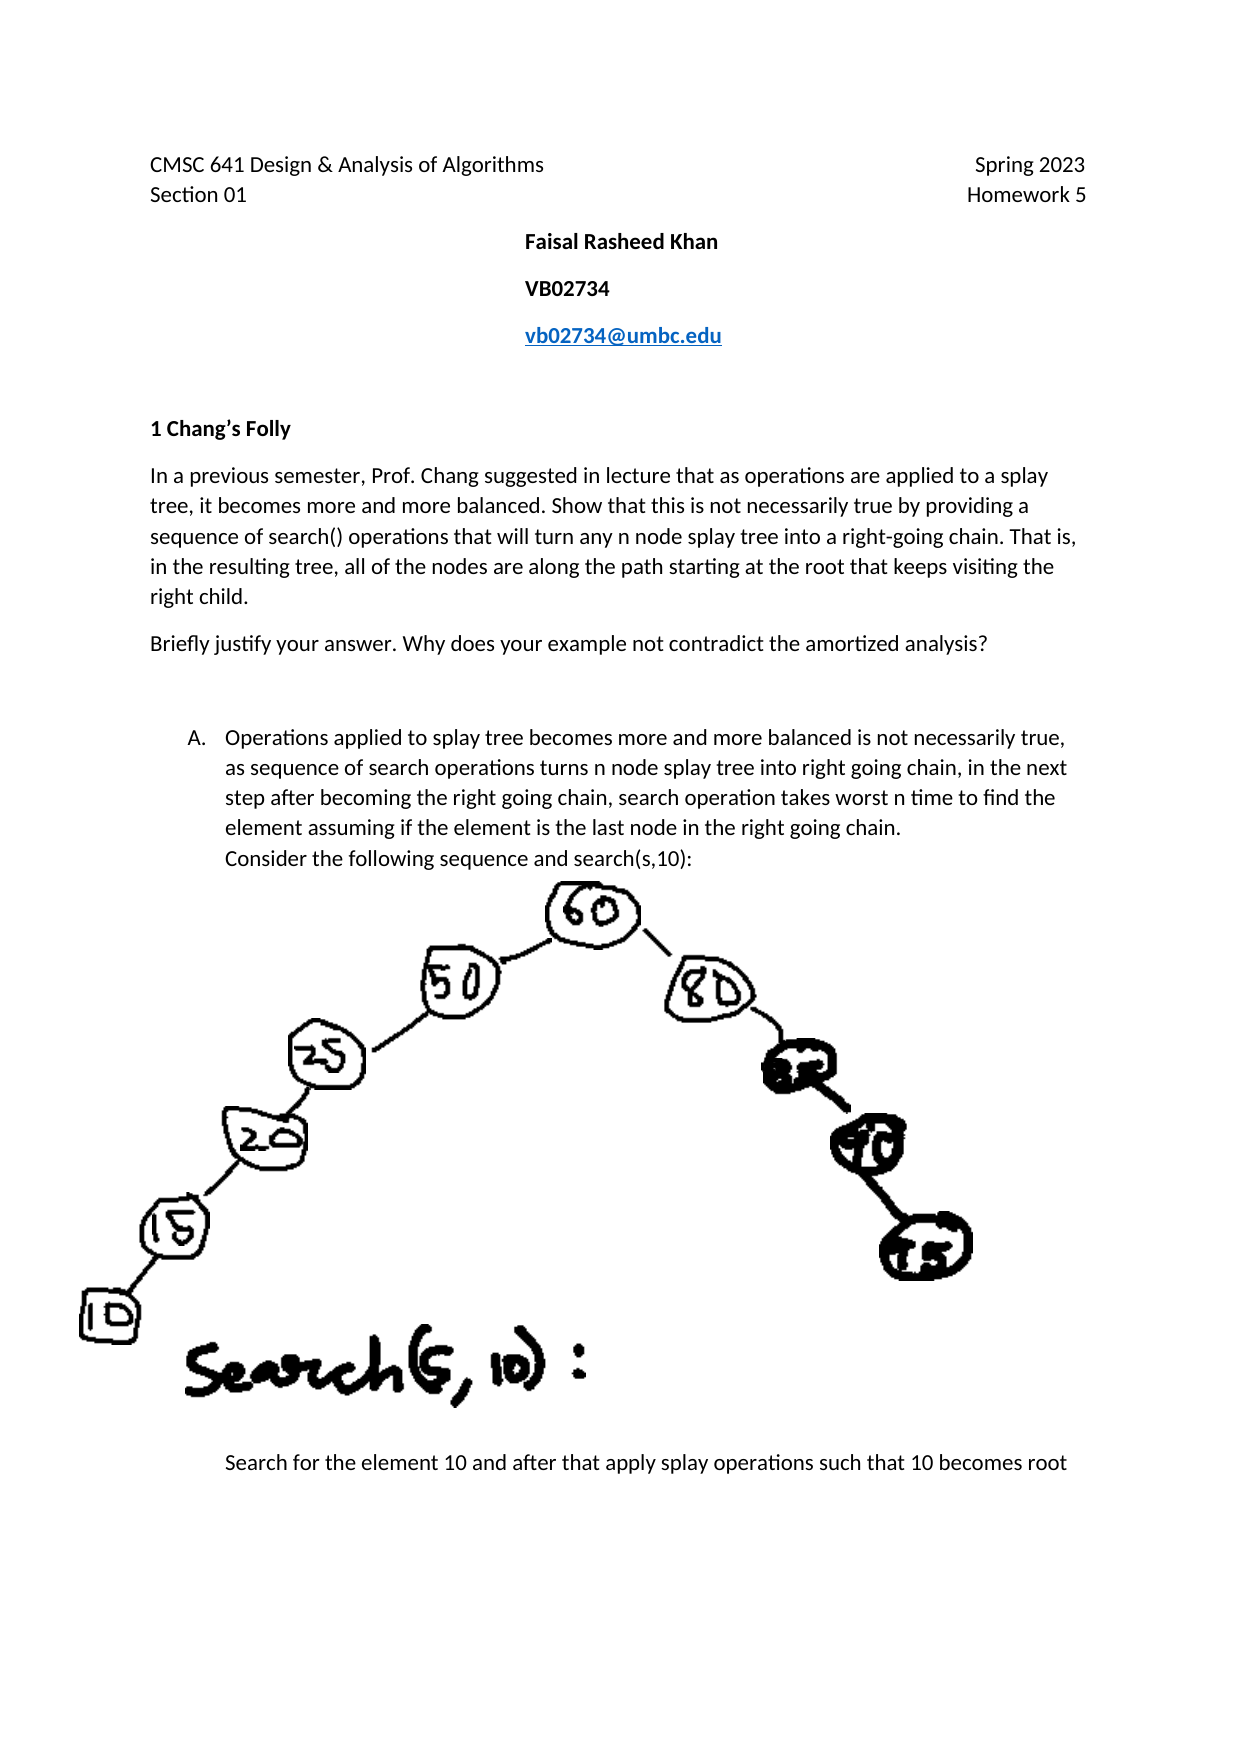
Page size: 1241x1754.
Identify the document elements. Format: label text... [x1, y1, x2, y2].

text Briefly justify your answer. Why does your example not contradict the amortized analysis? [150, 629, 1090, 657]
text VB02734 [450, 274, 1090, 302]
text Faisal Rasheed Khan [450, 227, 1090, 255]
picture [79, 881, 973, 1408]
text vb02734@umbc.edu [450, 321, 1090, 349]
text In a previous semester, Prof. Chang suggested in lecture that as operations are applied to a splay tree, it becomes more and more balanced. Show that this is not necessarily true by providing a sequence of search() operations that will turn any n node splay tree into a right-going chain. That is, in the resulting tree, all of the nodes are along the path starting at the root that keeps visiting the right child. [150, 461, 1090, 610]
text 1 Chang’s Folly [150, 414, 1090, 443]
list Search for the element 10 and after that apply splay operations such that 10 becomes root [225, 1448, 1090, 1476]
text CMSC 641 Design & Analysis of Algorithms Spring 2023 Section 01 Homework 5 [150, 150, 1090, 208]
list Operations applied to splay tree becomes more and more balanced is not necessarily true, as sequence of search operations turns n node splay tree into right going chain, in the next step after becoming the right going chain, search operation takes worst n time to find the element assuming if the element is the last node in the right going chain. [187, 723, 1090, 842]
list Consider the following sequence and search(s,10): [225, 844, 1090, 872]
